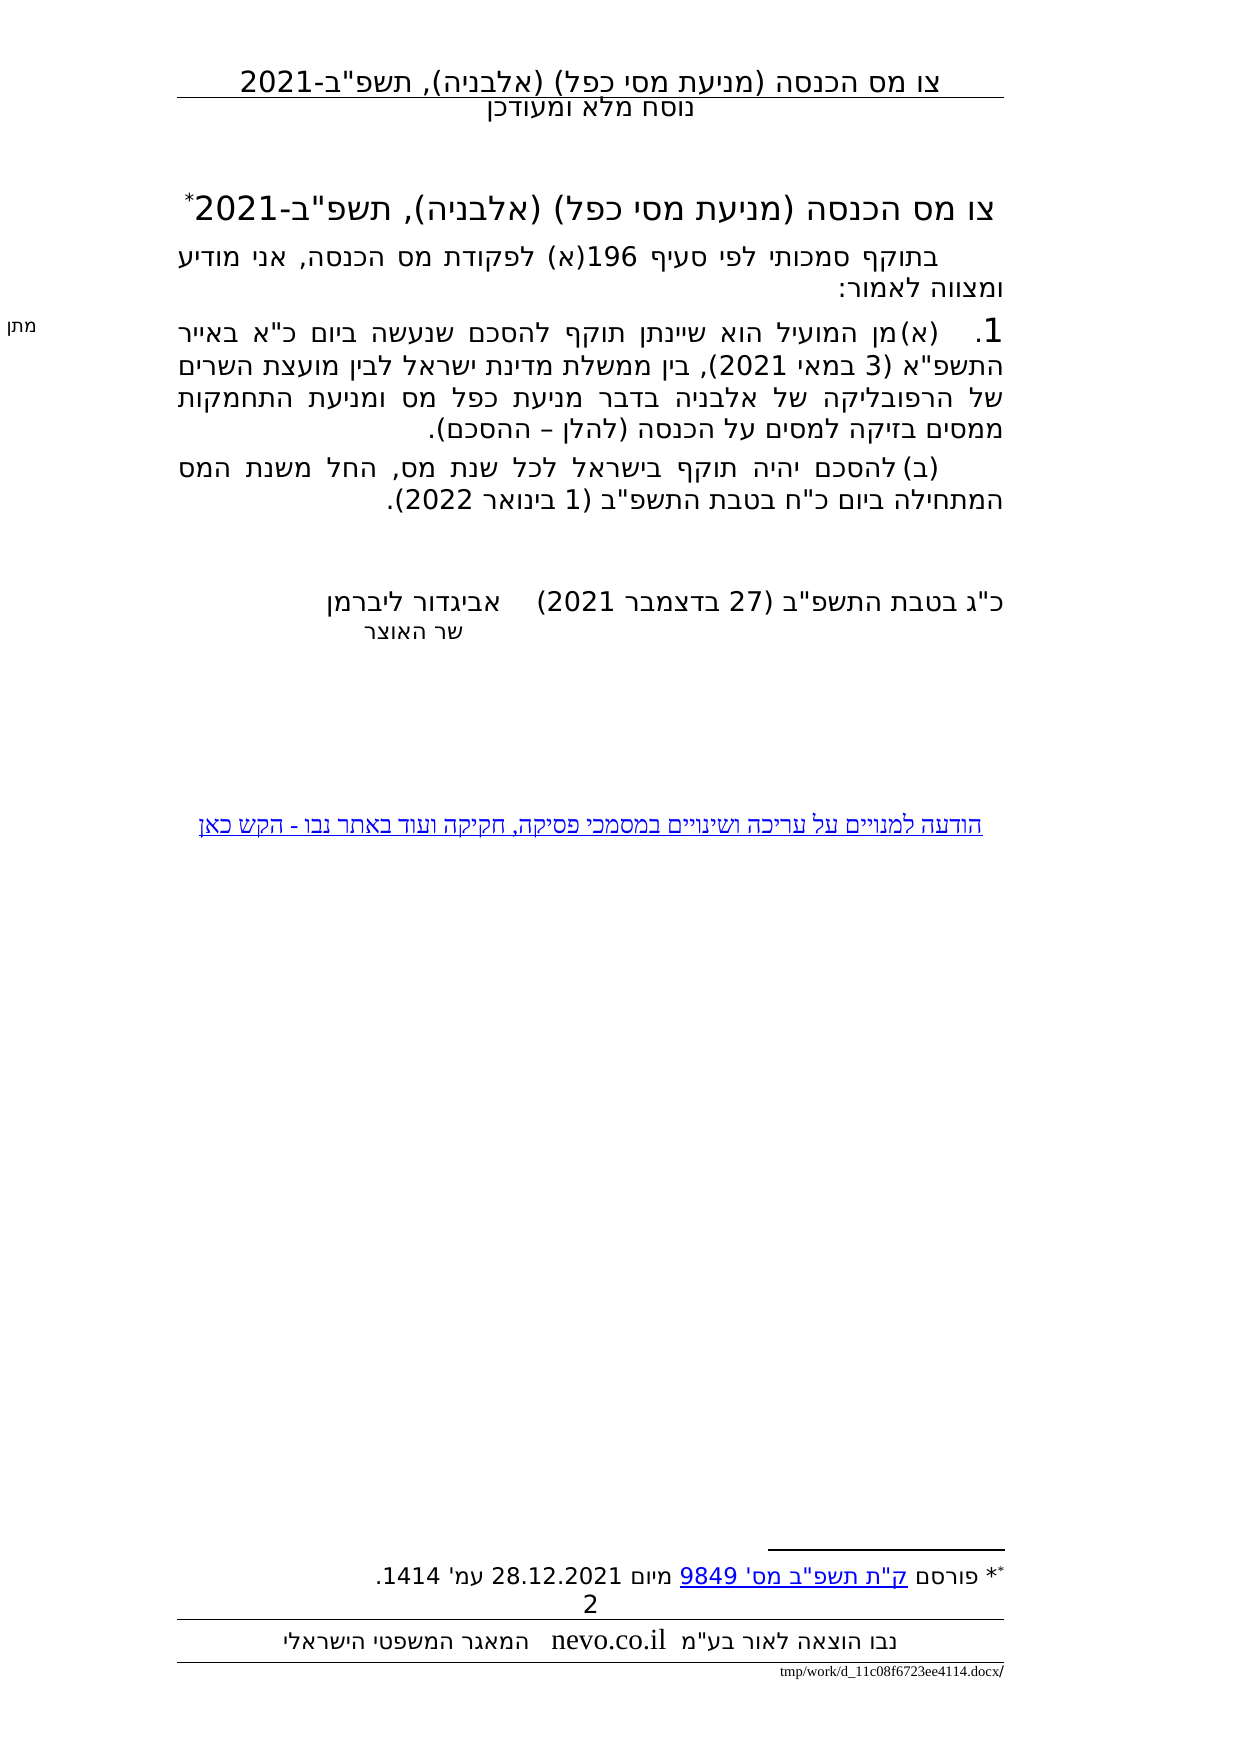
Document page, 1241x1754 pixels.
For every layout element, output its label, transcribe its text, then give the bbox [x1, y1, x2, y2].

text כ"ג בטבת התשפ"ב (27 בדצמבר 2021) אביגדור ליברמן [177, 586, 1004, 618]
text צו מס הכנסה (מניעת מסי כפל) (אלבניה), תשפ"ב-2021* [177, 189, 1004, 228]
text הודעה למנויים על עריכה ושינויים במסמכי פסיקה, חקיקה ועוד באתר נבו - הקש כאן [177, 810, 1004, 838]
text שר האוצר [177, 618, 1004, 644]
text (ב) להסכם יהיה תוקף בישראל לכל שנת מס, החל משנת המס המתחילה ביום כ"ח בטבת התשפ"ב (1 בינואר 2022). [177, 452, 1004, 516]
text בתוקף סמכותי לפי סעיף 196(א) לפקודת מס הכנסה, אני מודיע ומצווה לאמור: [177, 241, 1004, 304]
text 1. (א) מן המועיל הוא שיינתן תוקף להסכם שנעשה ביום כ"א באייר התשפ"א (3 במאי 2021), בין ממשלת מדינת ישראל לבין מועצת השרים של הרפובליקה של אלבניה בדבר מניעת כפל מס ומניעת התחמקות ממסים בזיקה למסים על הכנסה (להלן – ההסכם). [177, 311, 1004, 445]
